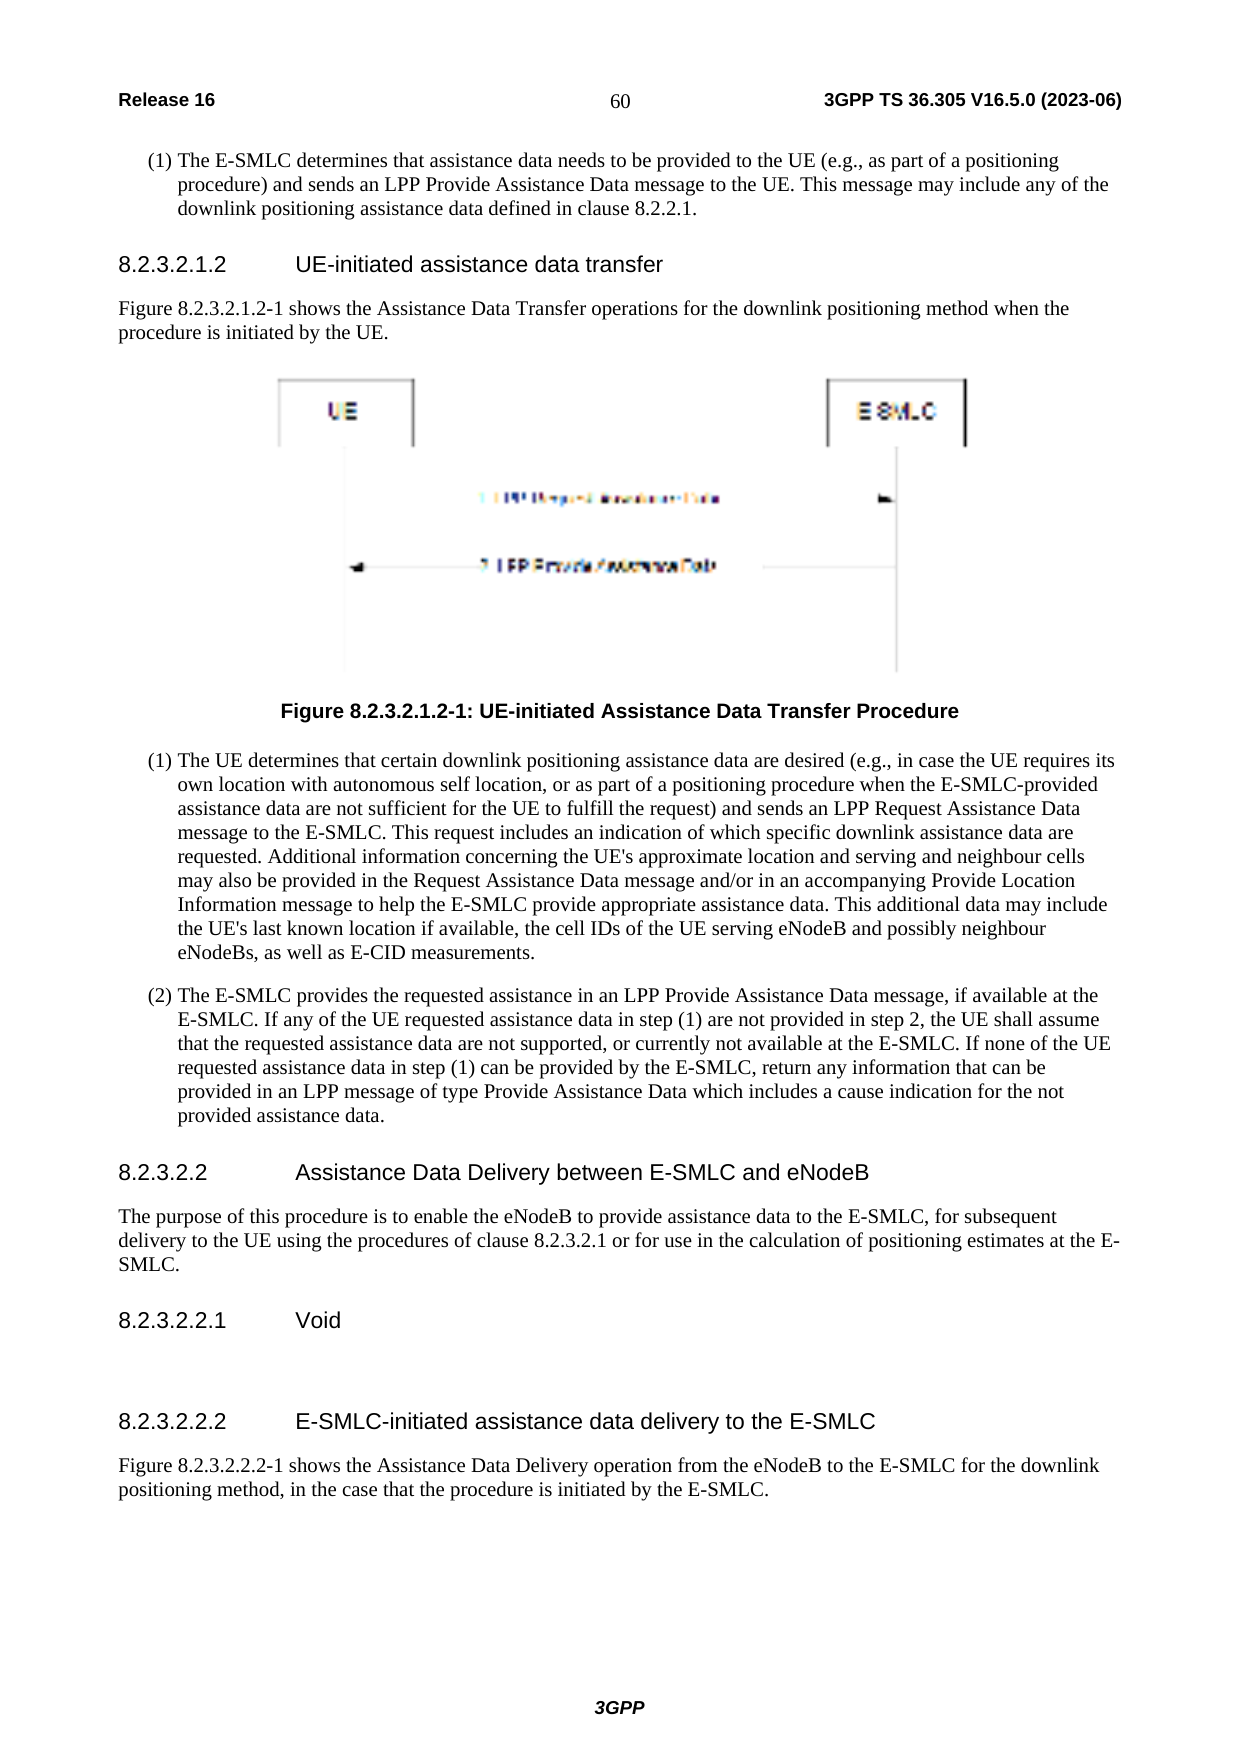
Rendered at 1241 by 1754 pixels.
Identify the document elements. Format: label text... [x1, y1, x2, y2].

text Figure 8.2.3.2.1.2-1 shows the Assistance Data Transfer operations for the downlink positioning method when the procedure is initiated by the UE. [118, 296, 1122, 344]
text Figure 8.2.3.2.1.2-1: UE-initiated Assistance Data Transfer Procedure [118, 699, 1122, 723]
text (1) The E-SMLC determines that assistance data needs to be provided to the UE (e.g., as part of a positioning procedure) and sends an LPP Provide Assistance Data message to the UE. This message may include any of the downlink positioning assistance data defined in clause 8.2.2.1. [148, 147, 1122, 220]
text (1) The UE determines that certain downlink positioning assistance data are desired (e.g., in case the UE requires its own location with autonomous self location, or as part of a positioning procedure when the E-SMLC-provided assistance data are not sufficient for the UE to fulfill the request) and sends an LPP Request Assistance Data message to the E-SMLC. This request includes an indication of which specific downlink assistance data are requested. Additional information concerning the UE's approximate location and serving and neighbour cells may also be provided in the Request Assistance Data message and/or in an accompanying Provide Location Information message to help the E-SMLC provide appropriate assistance data. This additional data may include the UE's last known location if available, the cell IDs of the UE serving eNodeB and possibly neighbour eNodeBs, as well as E-CID measurements. [148, 748, 1122, 964]
subtitle 8.2.3.2.2.2 E-SMLC-initiated assistance data delivery to the E-SMLC [118, 1408, 1122, 1434]
subtitle 8.2.3.2.1.2 UE-initiated assistance data transfer [118, 251, 1122, 277]
text (2) The E-SMLC provides the requested assistance in an LPP Provide Assistance Data message, if available at the E-SMLC. If any of the UE requested assistance data in step (1) are not provided in step 2, the UE shall assume that the requested assistance data are not supported, or currently not available at the E-SMLC. If none of the UE requested assistance data in step (1) can be provided by the E-SMLC, return any information that can be provided in an LPP message of type Provide Assistance Data which includes a cause indication for the not provided assistance data. [148, 983, 1122, 1127]
text The purpose of this procedure is to enable the eNodeB to provide assistance data to the E-SMLC, for subsequent delivery to the UE using the procedures of clause 8.2.3.2.1 or for use in the calculation of positioning estimates at the E-SMLC. [118, 1204, 1122, 1276]
text Figure 8.2.3.2.2.2-1 shows the Assistance Data Delivery operation from the eNodeB to the E-SMLC for the downlink positioning method, in the case that the procedure is initiated by the E-SMLC. [118, 1453, 1122, 1501]
subtitle 8.2.3.2.2.1 Void [118, 1307, 1122, 1334]
subtitle 8.2.3.2.2 Assistance Data Delivery between E-SMLC and eNodeB [118, 1159, 1122, 1185]
